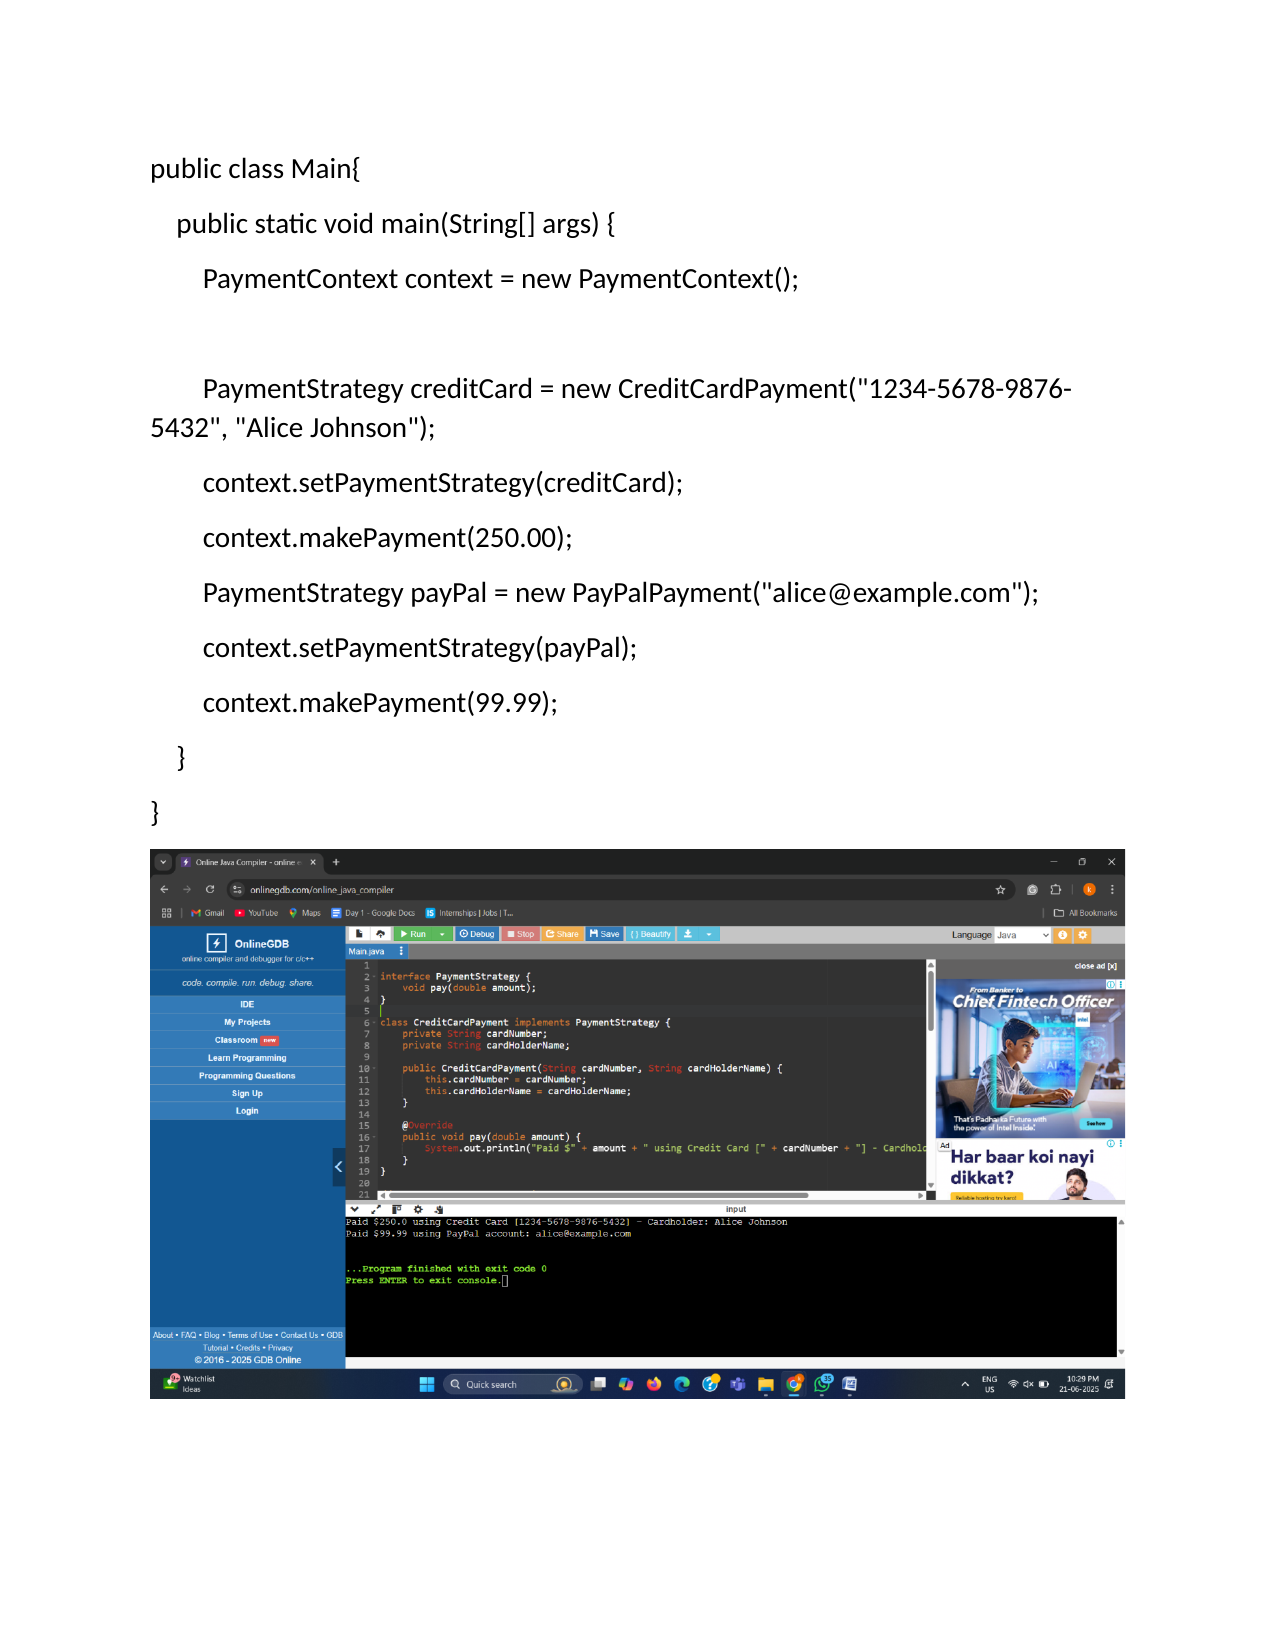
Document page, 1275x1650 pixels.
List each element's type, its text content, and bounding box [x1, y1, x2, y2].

text context.setPaymentStrategy(creditCard); [150, 464, 1125, 499]
text } [150, 739, 1125, 775]
text PaymentStrategy creditCard = new CreditCardPayment("1234-5678-9876-5432", "Alice Johnson"); [150, 370, 1125, 444]
text PaymentContext context = new PaymentContext(); [150, 260, 1125, 296]
text public static void main(String[] args) { [150, 205, 1125, 241]
picture [150, 849, 1125, 1399]
text PaymentStrategy payPal = new PayPalPayment("alice@example.com"); [150, 574, 1125, 610]
text context.makePayment(99.99); [150, 684, 1125, 720]
text context.setPaymentStrategy(payPal); [150, 629, 1125, 665]
text } [150, 794, 1125, 830]
text context.makePayment(250.00); [150, 519, 1125, 555]
text public class Main{ [150, 150, 1125, 186]
